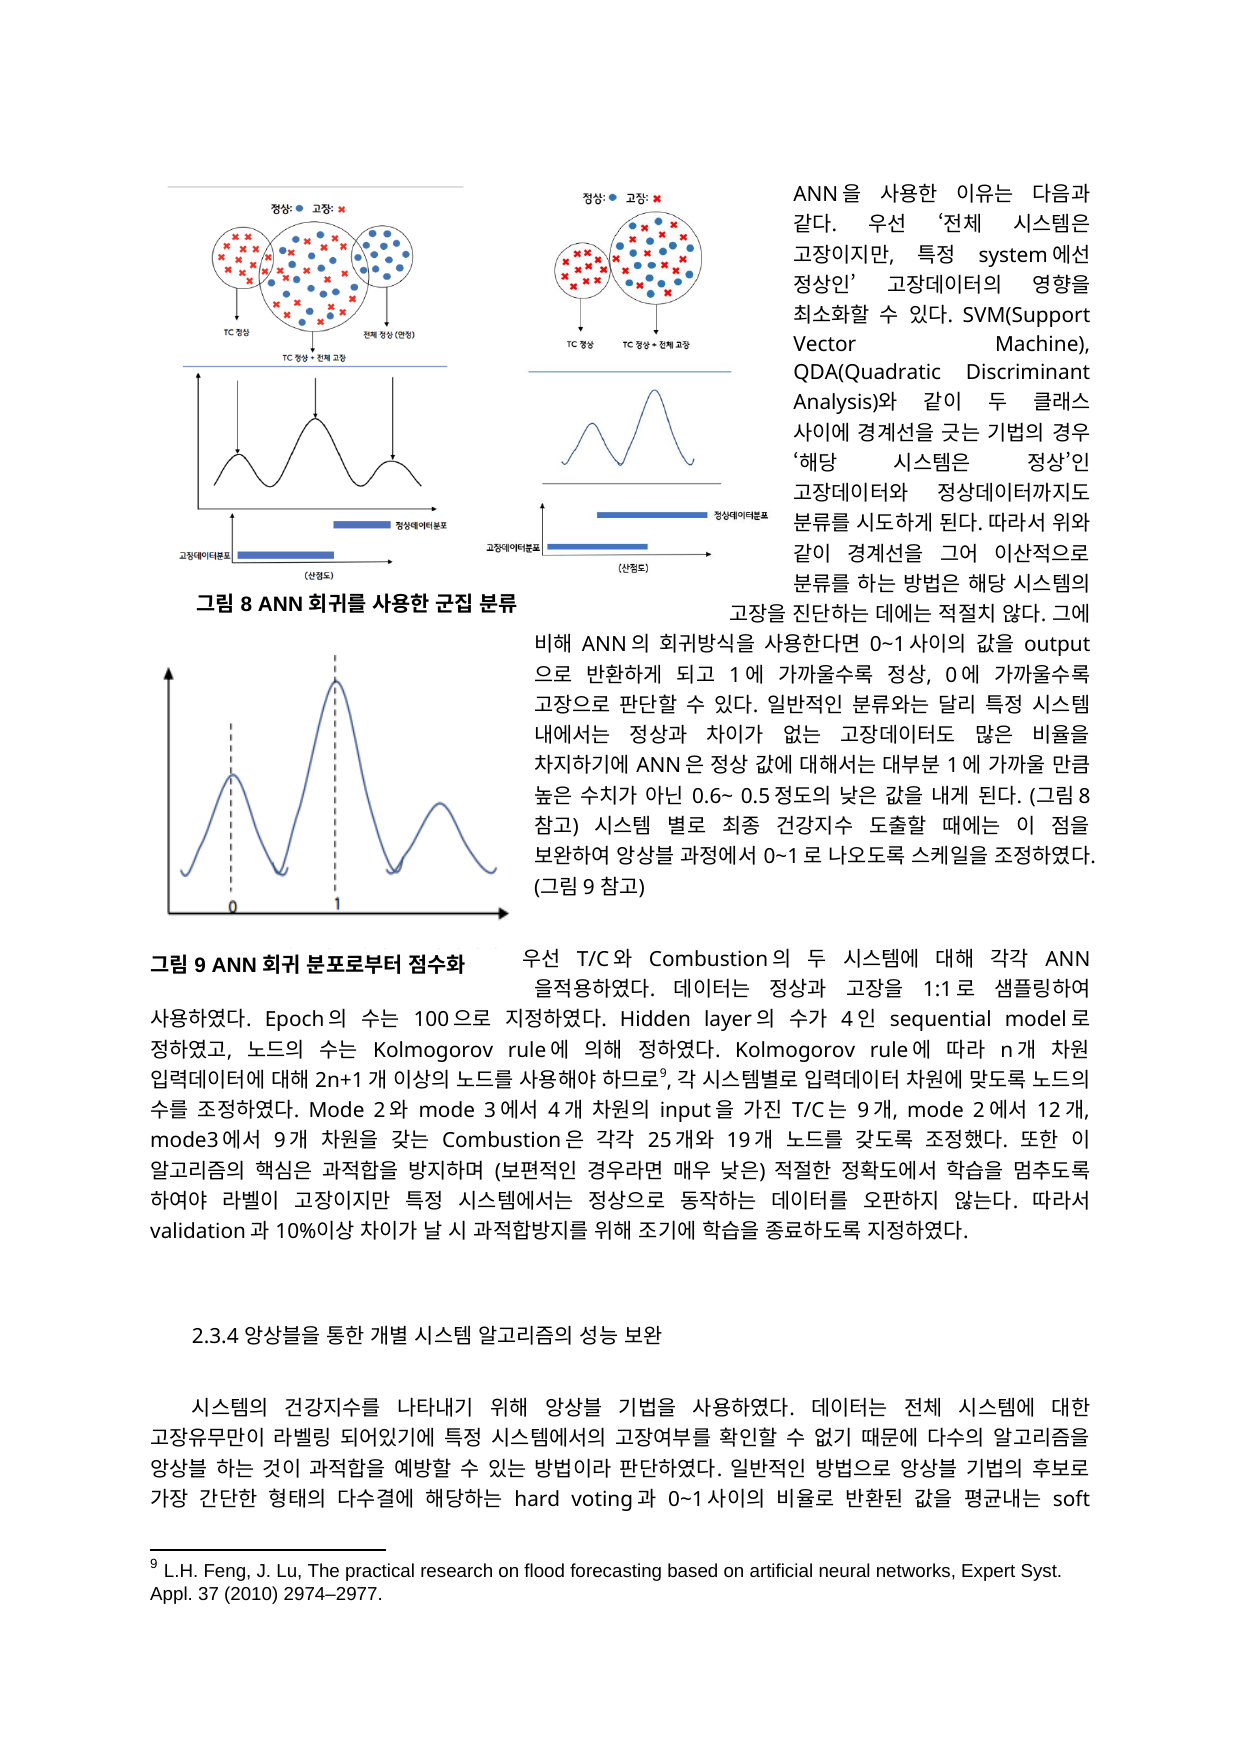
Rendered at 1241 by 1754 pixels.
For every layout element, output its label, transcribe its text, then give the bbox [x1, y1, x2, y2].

subtitle ANN은 다음과 같이 구성되었다. 우선 T/C와 Combustion의 두 시스템에 대해 각각 ANN을적용하였다. 데이터는 정상과 고장을 1:1로 샘플링하여 사용하였다. Epoch의 수는 100으로 지정하였다. Hidden layer의 수가 4인 sequential model로 정하였고, 노드의 수는 Kolmogorov rule에 의해 정하였다. Kolmogorov rule에 따라 n개 차원 입력데이터에 대해 2n+1개 이상의 노드를 사용해야 하므로, 각 시스템별로 입력데이터 차원에 맞도록 노드의 수를 조정하였다. Mode 2와 mode 3에서 4개 차원의 input을 가진 T/C는 9개, mode 2에서 12개, mode3에서 9개 차원을 갖는 Combustion은 각각 25개와 19개 노드를 갖도록 조정했다. 또한 이 알고리즘의 핵심은 과적합을 방지하며 (보편적인 경우라면 매우 낮은) 적절한 정확도에서 학습을 멈추도록 하여야 라벨이 고장이지만 특정 시스템에서는 정상으로 동작하는 데이터를 오판하지 않는다. 따라서 validation과 10%이상 차이가 날 시 과적합방지를 위해 조기에 학습을 종료하도록 지정하였다. [150, 942, 1090, 1245]
picture [150, 655, 516, 938]
picture [167, 186, 464, 585]
subtitle 2.3.4 앙상블을 통한 개별 시스템 알고리즘의 성능 보완 [150, 1319, 1090, 1349]
picture [483, 185, 775, 581]
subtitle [150, 1391, 1090, 1512]
